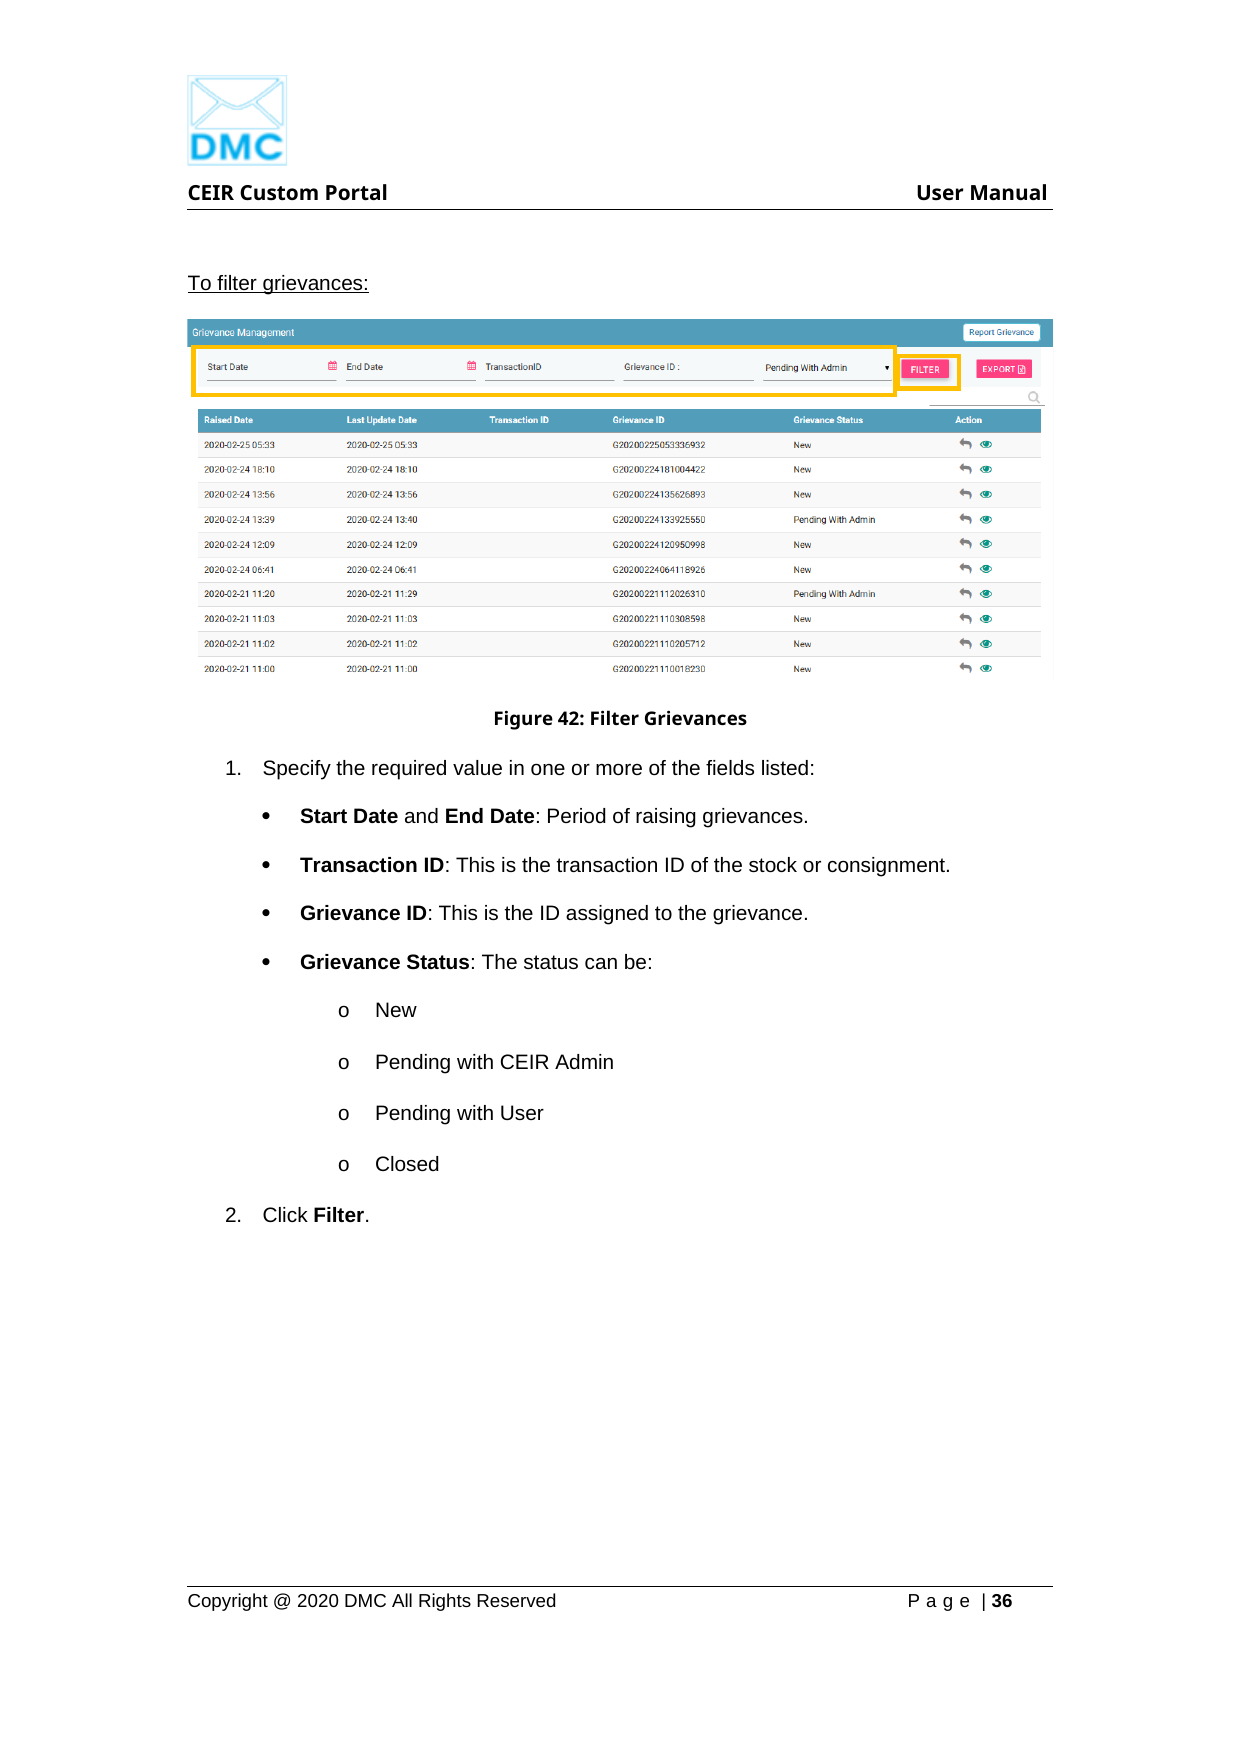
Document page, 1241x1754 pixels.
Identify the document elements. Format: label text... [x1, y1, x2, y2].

text To filter grievances: [187, 271, 1053, 294]
list Click Filter. [225, 1203, 1053, 1227]
list Pending with User [337, 1101, 1053, 1127]
list Start Date and End Date: Period of raising grievances. [262, 804, 1053, 828]
picture [187, 75, 288, 166]
list Grievance ID: This is the ID assigned to the grievance. [262, 901, 1053, 925]
list Pending with CEIR Admin [337, 1049, 1053, 1075]
list New [337, 998, 1053, 1024]
list Specify the required value in one or more of the fields listed: [225, 756, 1053, 779]
text Figure 42: Filter Grievances [187, 705, 1053, 731]
picture [187, 319, 1054, 681]
list Grievance Status: The status can be: [262, 950, 1053, 974]
list Transaction ID: This is the transaction ID of the stock or consignment. [262, 853, 1053, 877]
list Closed [337, 1152, 1053, 1178]
